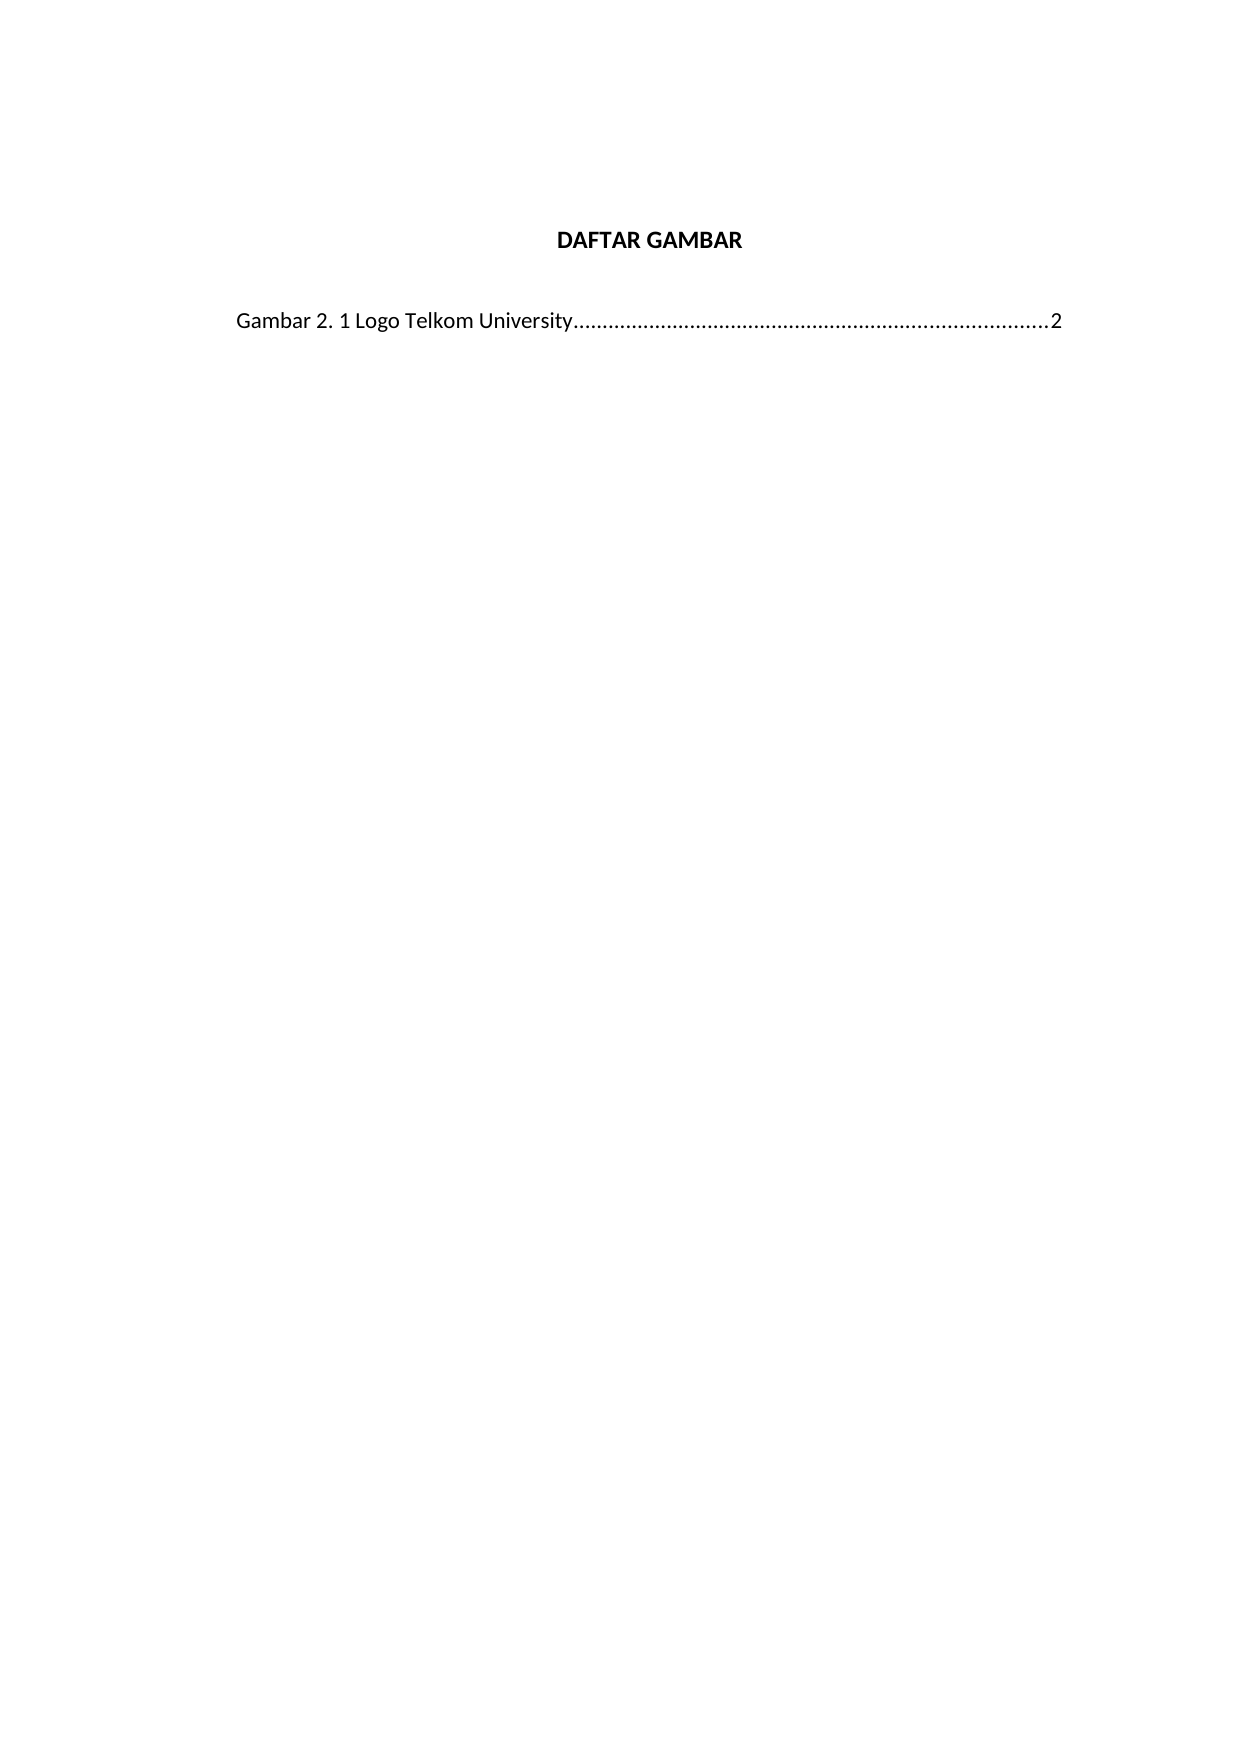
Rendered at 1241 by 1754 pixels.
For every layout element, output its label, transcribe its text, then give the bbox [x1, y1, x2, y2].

text Gambar 2. 1 Logo Telkom University 2 [236, 306, 1063, 334]
list DAFTAR GAMBAR [236, 224, 1063, 254]
